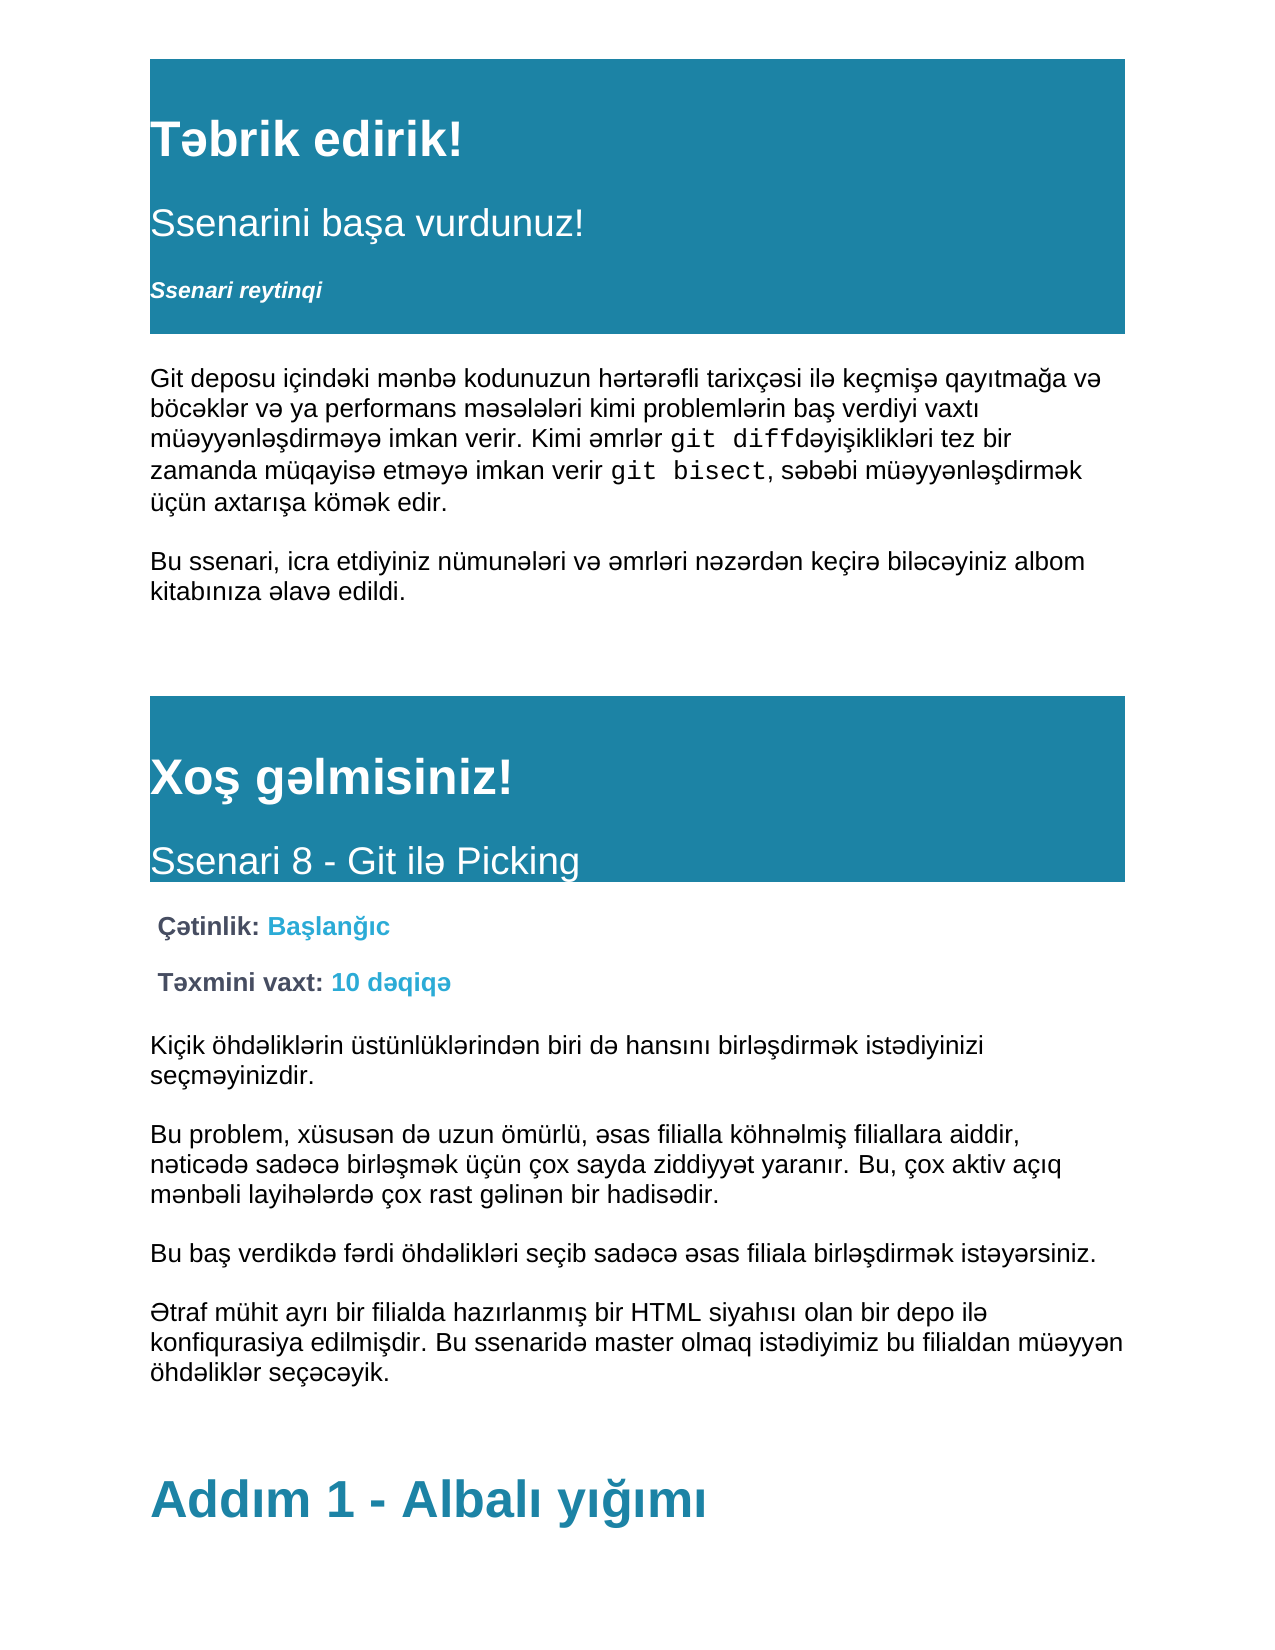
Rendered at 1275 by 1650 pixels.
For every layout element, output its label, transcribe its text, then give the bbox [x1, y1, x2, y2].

text Çətinlik: Başlanğıc [150, 911, 1125, 941]
text Ətraf mühit ayrı bir filialda hazırlanmış bir HTML siyahısı olan bir depo ilə konfiqurasiya edilmişdir. Bu ssenaridə master olmaq istədiyimiz bu filialdan müəyyən öhdəliklər seçəcəyik. [150, 1297, 1125, 1387]
text Bu problem, xüsusən də uzun ömürlü, əsas filialla köhnəlmiş filiallara aiddir, nəticədə sadəcə birləşmək üçün çox sayda ziddiyyət yaranır. Bu, çox aktiv açıq mənbəli layihələrdə çox rast gəlinən bir hadisədir. [150, 1119, 1125, 1209]
text Bu ssenari, icra etdiyiniz nümunələri və əmrləri nəzərdən keçirə biləcəyiniz albom kitabınıza əlavə edildi. [150, 546, 1125, 606]
subtitle Xoş gəlmisiniz! [150, 696, 1125, 805]
text Kiçik öhdəliklərin üstünlüklərindən biri də hansını birləşdirmək istədiyinizi seçməyinizdir. [150, 1030, 1125, 1090]
subtitle Təbrik edirik! [150, 59, 1125, 167]
text Git deposu içindəki mənbə kodunuzun hərtərəfli tarixçəsi ilə keçmişə qayıtmağa və böcəklər və ya performans məsələləri kimi problemlərin baş verdiyi vaxtı müəyyənləşdirməyə imkan verir. Kimi əmrlər git diffdəyişiklikləri tez bir zamanda müqayisə etməyə imkan verir git bisect, səbəbi müəyyənləşdirmək üçün axtarışa kömək edir. [150, 363, 1125, 517]
text Bu baş verdikdə fərdi öhdəlikləri seçib sadəcə əsas filiala birləşdirmək istəyərsiniz. [150, 1238, 1125, 1268]
subtitle Ssenari 8 - Git ilə Picking [150, 834, 1125, 882]
text Addım 1 - Albalı yığımı [150, 1469, 1125, 1529]
text Təxmini vaxt: 10 dəqiqə [150, 967, 1125, 996]
subtitle Ssenari reytinqi [150, 274, 1125, 304]
subtitle Ssenarini başa vurdunuz! [150, 197, 1125, 245]
